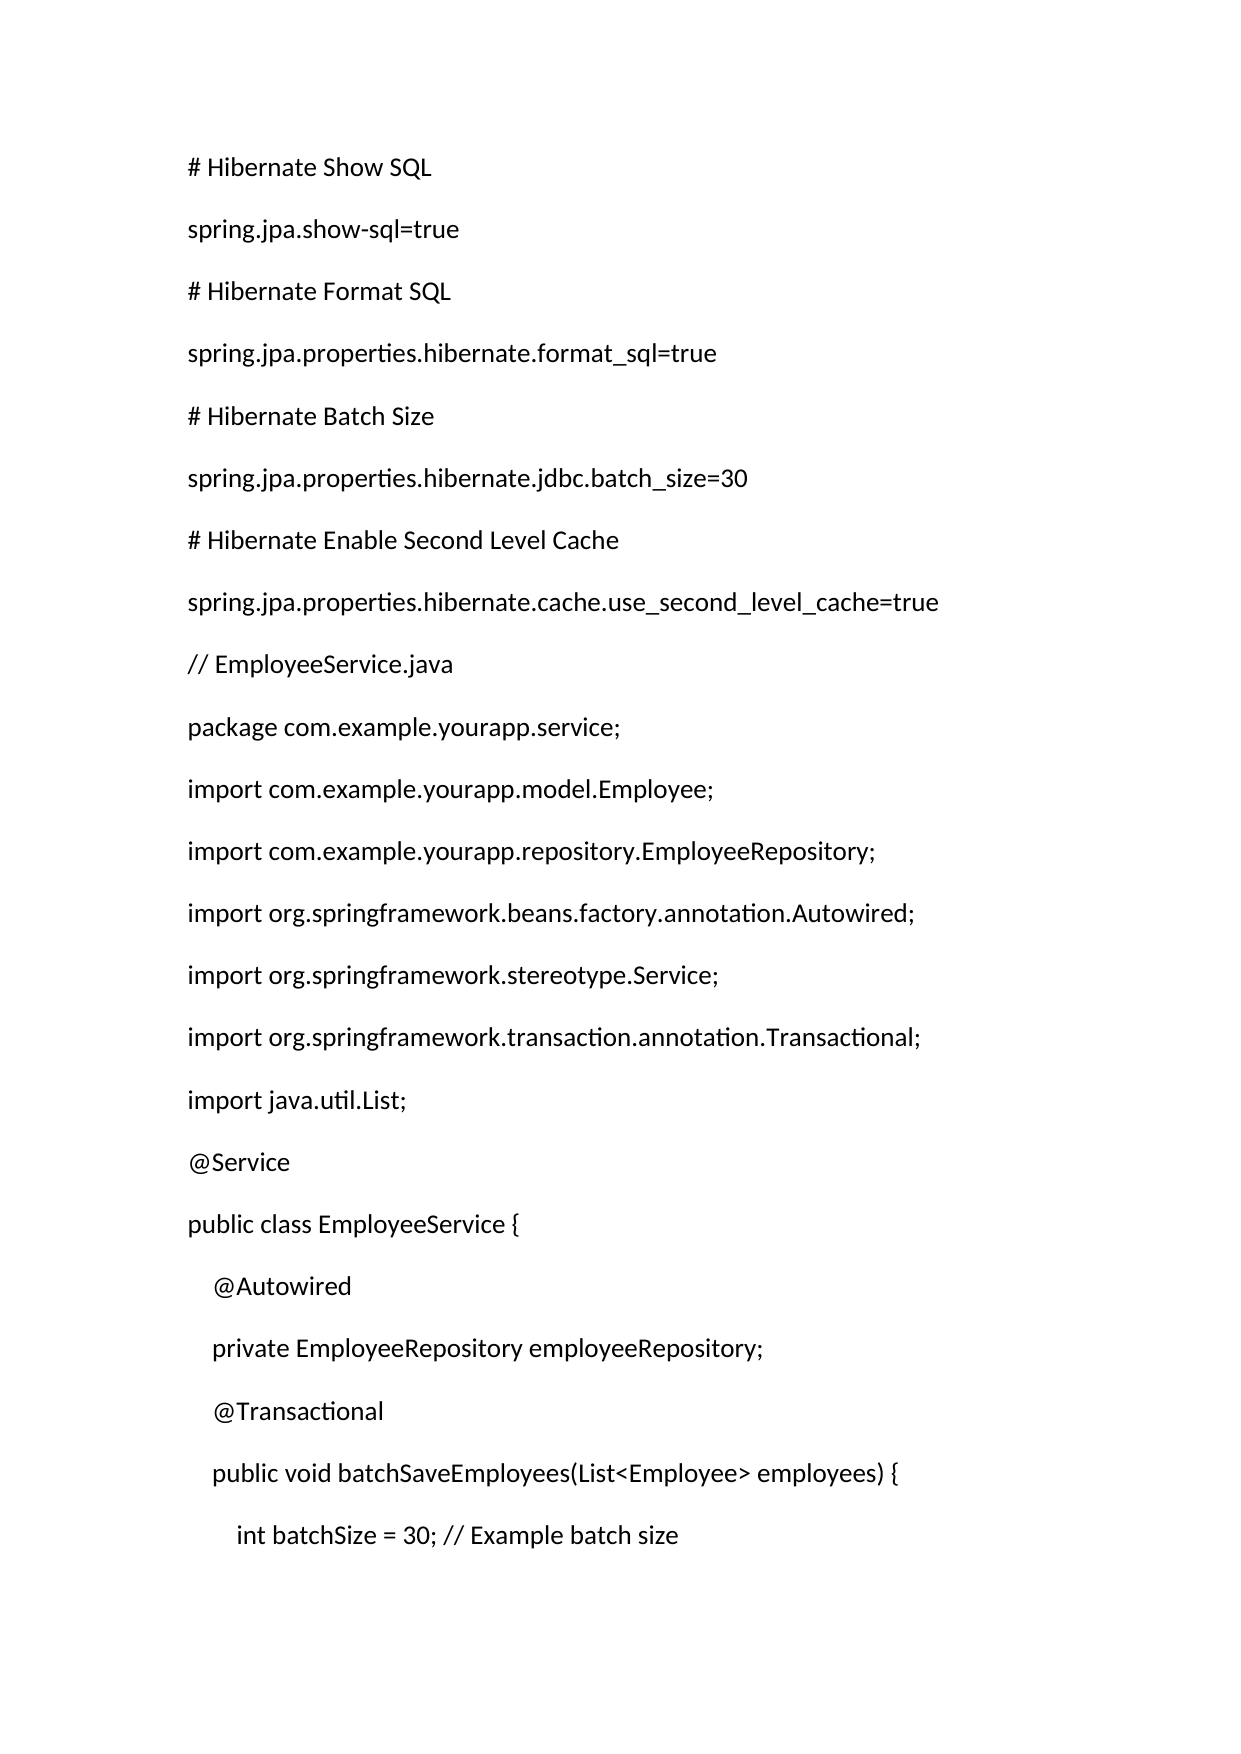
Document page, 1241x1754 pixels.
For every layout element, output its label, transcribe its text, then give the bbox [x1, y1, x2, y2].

text # Hibernate Show SQL [187, 150, 1053, 183]
text # Hibernate Format SQL [187, 274, 1053, 307]
text spring.jpa.properties.hibernate.cache.use_second_level_cache=true [187, 585, 1053, 618]
text // EmployeeService.java [187, 647, 1053, 681]
text spring.jpa.properties.hibernate.format_sql=true [187, 337, 1053, 369]
text private EmployeeRepository employeeRepository; [187, 1332, 1053, 1364]
text # Hibernate Batch Size [187, 399, 1053, 432]
text import com.example.yourapp.repository.EmployeeRepository; [187, 834, 1053, 867]
text import org.springframework.beans.factory.annotation.Autowired; [187, 896, 1053, 929]
text public void batchSaveEmployees(List<Employee> employees) { [187, 1456, 1053, 1489]
text public class EmployeeService { [187, 1207, 1053, 1240]
text import org.springframework.transaction.annotation.Transactional; [187, 1021, 1053, 1054]
text @Service [187, 1145, 1053, 1178]
text int batchSize = 30; // Example batch size [187, 1518, 1053, 1551]
text package com.example.yourapp.service; [187, 710, 1053, 743]
text import java.util.List; [187, 1083, 1053, 1116]
text @Autowired [187, 1269, 1053, 1302]
text # Hibernate Enable Second Level Cache [187, 523, 1053, 556]
text @Transactional [187, 1394, 1053, 1427]
text import com.example.yourapp.model.Employee; [187, 772, 1053, 805]
text spring.jpa.show-sql=true [187, 212, 1053, 245]
text spring.jpa.properties.hibernate.jdbc.batch_size=30 [187, 461, 1053, 494]
text import org.springframework.stereotype.Service; [187, 958, 1053, 991]
